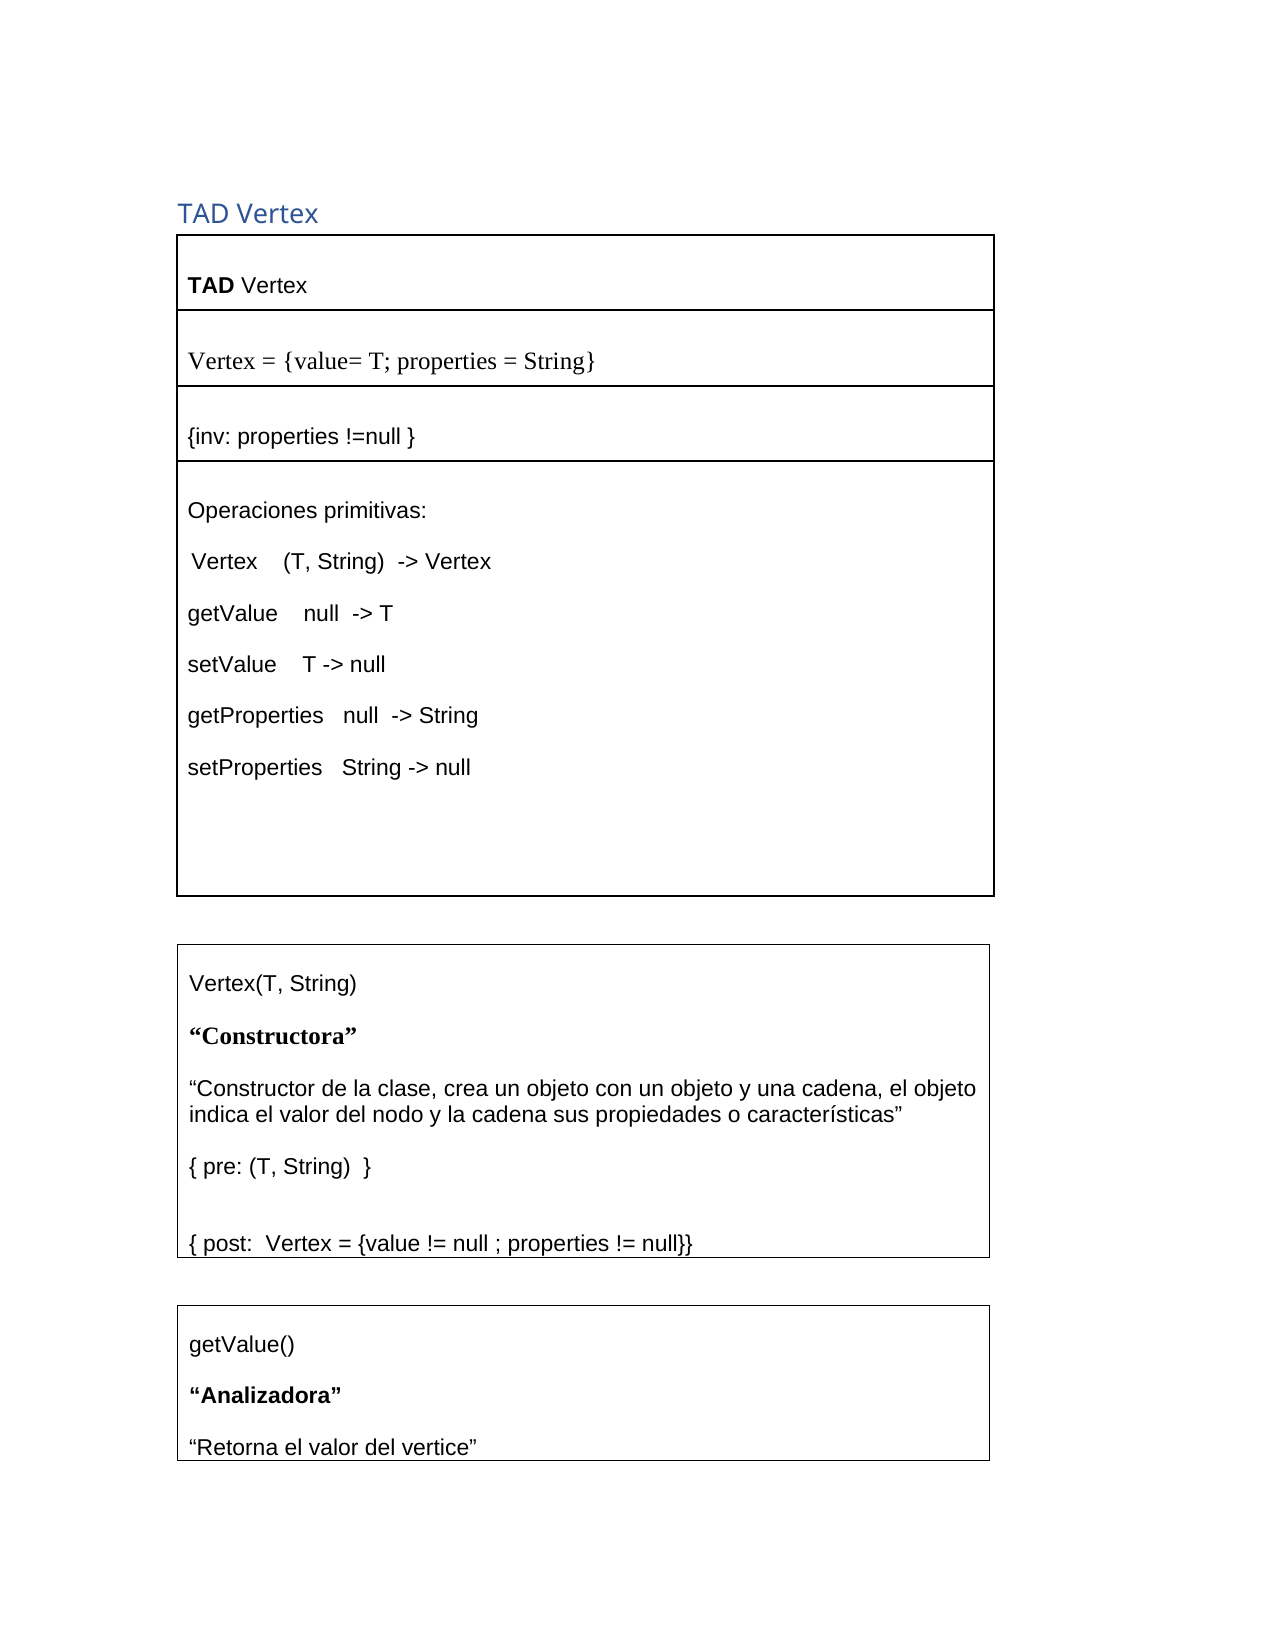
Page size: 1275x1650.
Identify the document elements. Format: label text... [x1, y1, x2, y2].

subtitle TAD Vertex [177, 194, 1098, 231]
table_cell {inv: properties !=null } [178, 387, 993, 459]
table_header Vertex(T, String) “Constructora” “Constructor de la clase, crea un objeto con un objeto y una cadena, el objeto indica el valor del nodo y la cadena sus propiedades o características” { pre: (T, String) } { post: Vertex = {value != null ; properties != null}} [178, 945, 989, 1257]
table_header TAD Vertex [178, 236, 993, 308]
table_cell Operaciones primitivas: Vertex (T, String) -> Vertex getValue null -> T setValue T -> null getProperties null -> String setProperties String -> null [178, 462, 993, 895]
table_header getValue() “Analizadora” “Retorna el valor del vertice” { pre: Vertex = { value != null }} { post: value} [178, 1306, 989, 1460]
table_cell Vertex = {value= T; properties = String} [178, 311, 993, 385]
